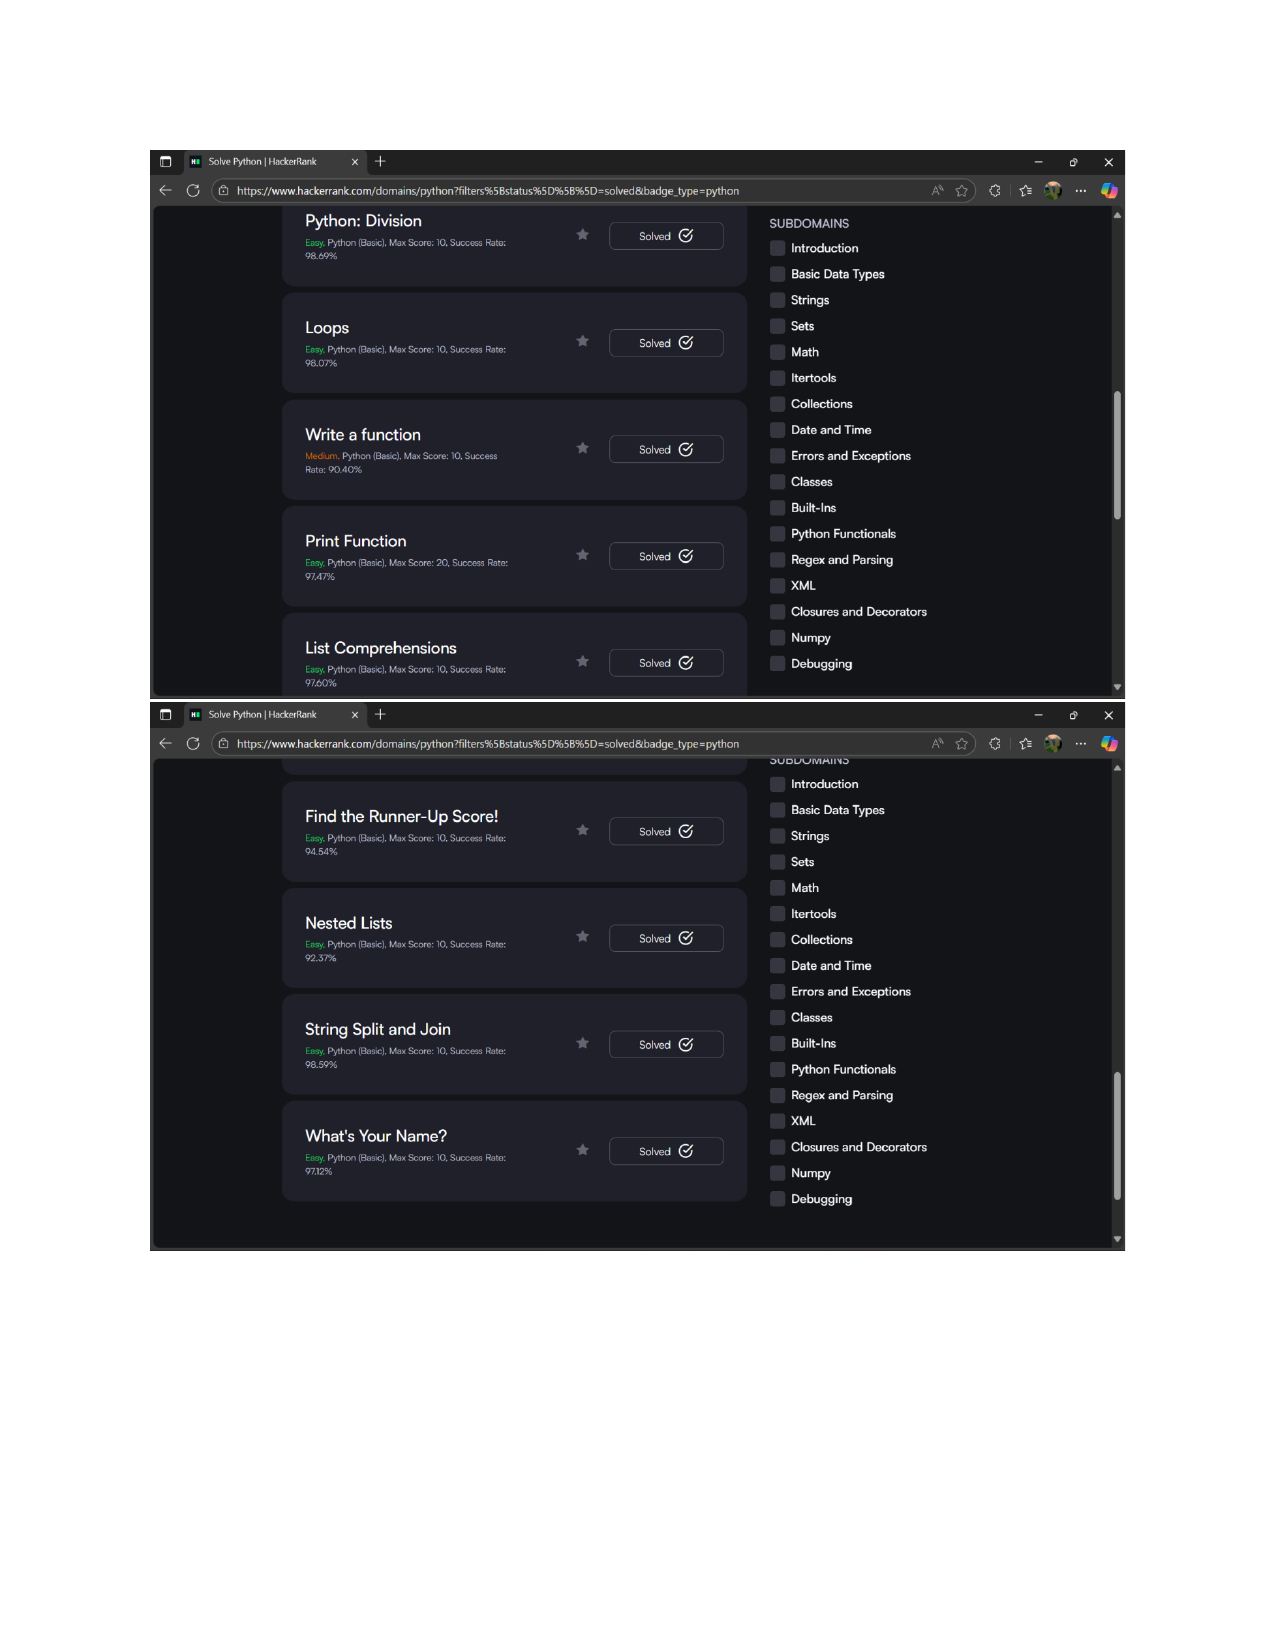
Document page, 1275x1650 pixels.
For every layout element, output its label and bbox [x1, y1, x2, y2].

picture [150, 702, 1125, 1251]
picture [150, 150, 1125, 699]
